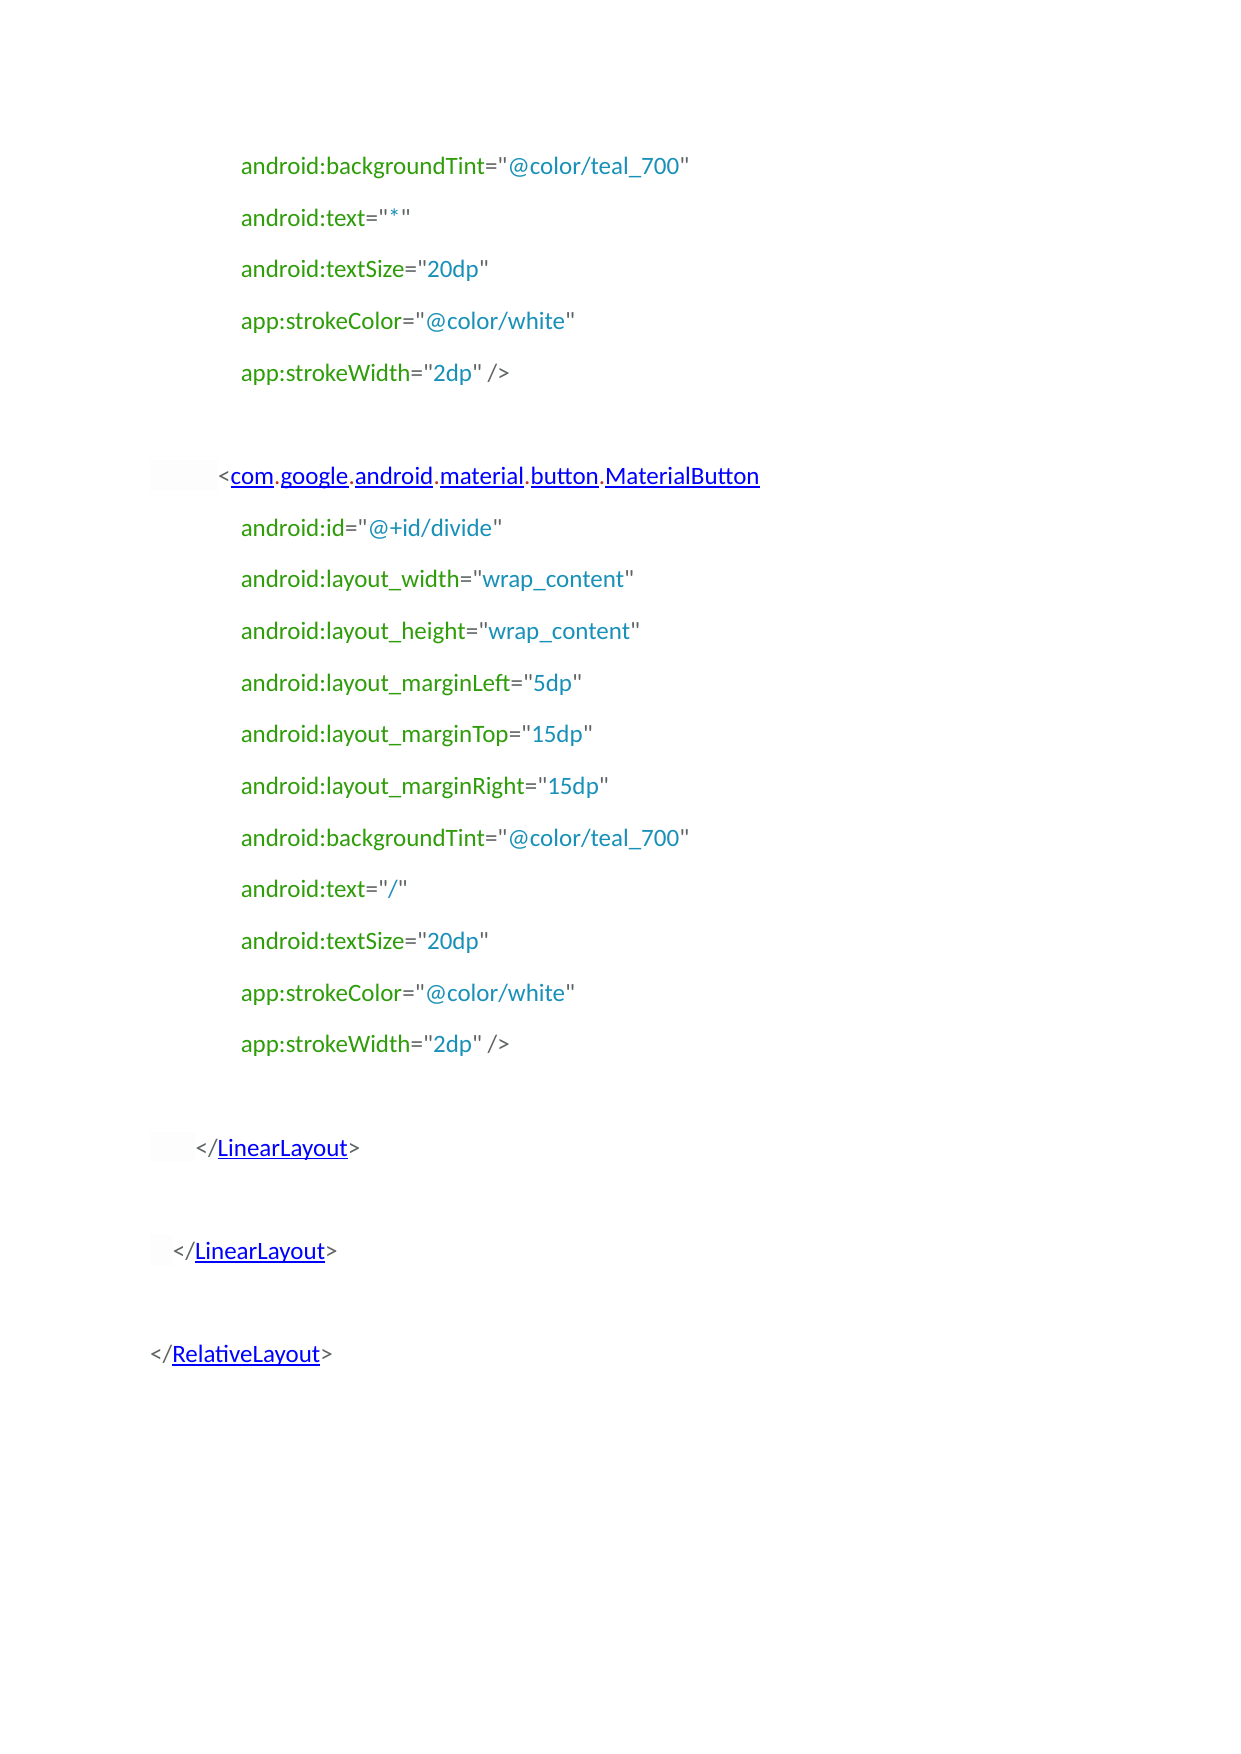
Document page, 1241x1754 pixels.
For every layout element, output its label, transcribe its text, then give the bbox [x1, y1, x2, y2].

text android:id="@+id/divide" [150, 512, 1090, 542]
text android:text="/" [150, 873, 1090, 904]
text app:strokeWidth="2dp" /> [150, 1028, 1090, 1059]
text </RelativeLayout> [150, 1338, 1090, 1369]
text android:layout_marginLeft="5dp" [150, 667, 1090, 697]
text android:textSize="20dp" [150, 925, 1090, 956]
text android:text="*" [150, 202, 1090, 232]
text android:layout_width="wrap_content" [150, 563, 1090, 594]
text android:backgroundTint="@color/teal_700" [150, 822, 1090, 852]
text app:strokeColor="@color/white" [150, 977, 1090, 1007]
text android:layout_marginRight="15dp" [150, 770, 1090, 801]
text android:layout_marginTop="15dp" [150, 718, 1090, 749]
text </LinearLayout> [173, 1235, 1090, 1266]
text app:strokeWidth="2dp" /> [150, 357, 1090, 387]
text android:backgroundTint="@color/teal_700" [150, 150, 1090, 181]
text app:strokeColor="@color/white" [150, 305, 1090, 336]
text android:textSize="20dp" [150, 253, 1090, 284]
text <com.google.android.material.button.MaterialButton [218, 460, 1090, 491]
text android:layout_height="wrap_content" [150, 615, 1090, 646]
text </LinearLayout> [195, 1132, 1090, 1162]
